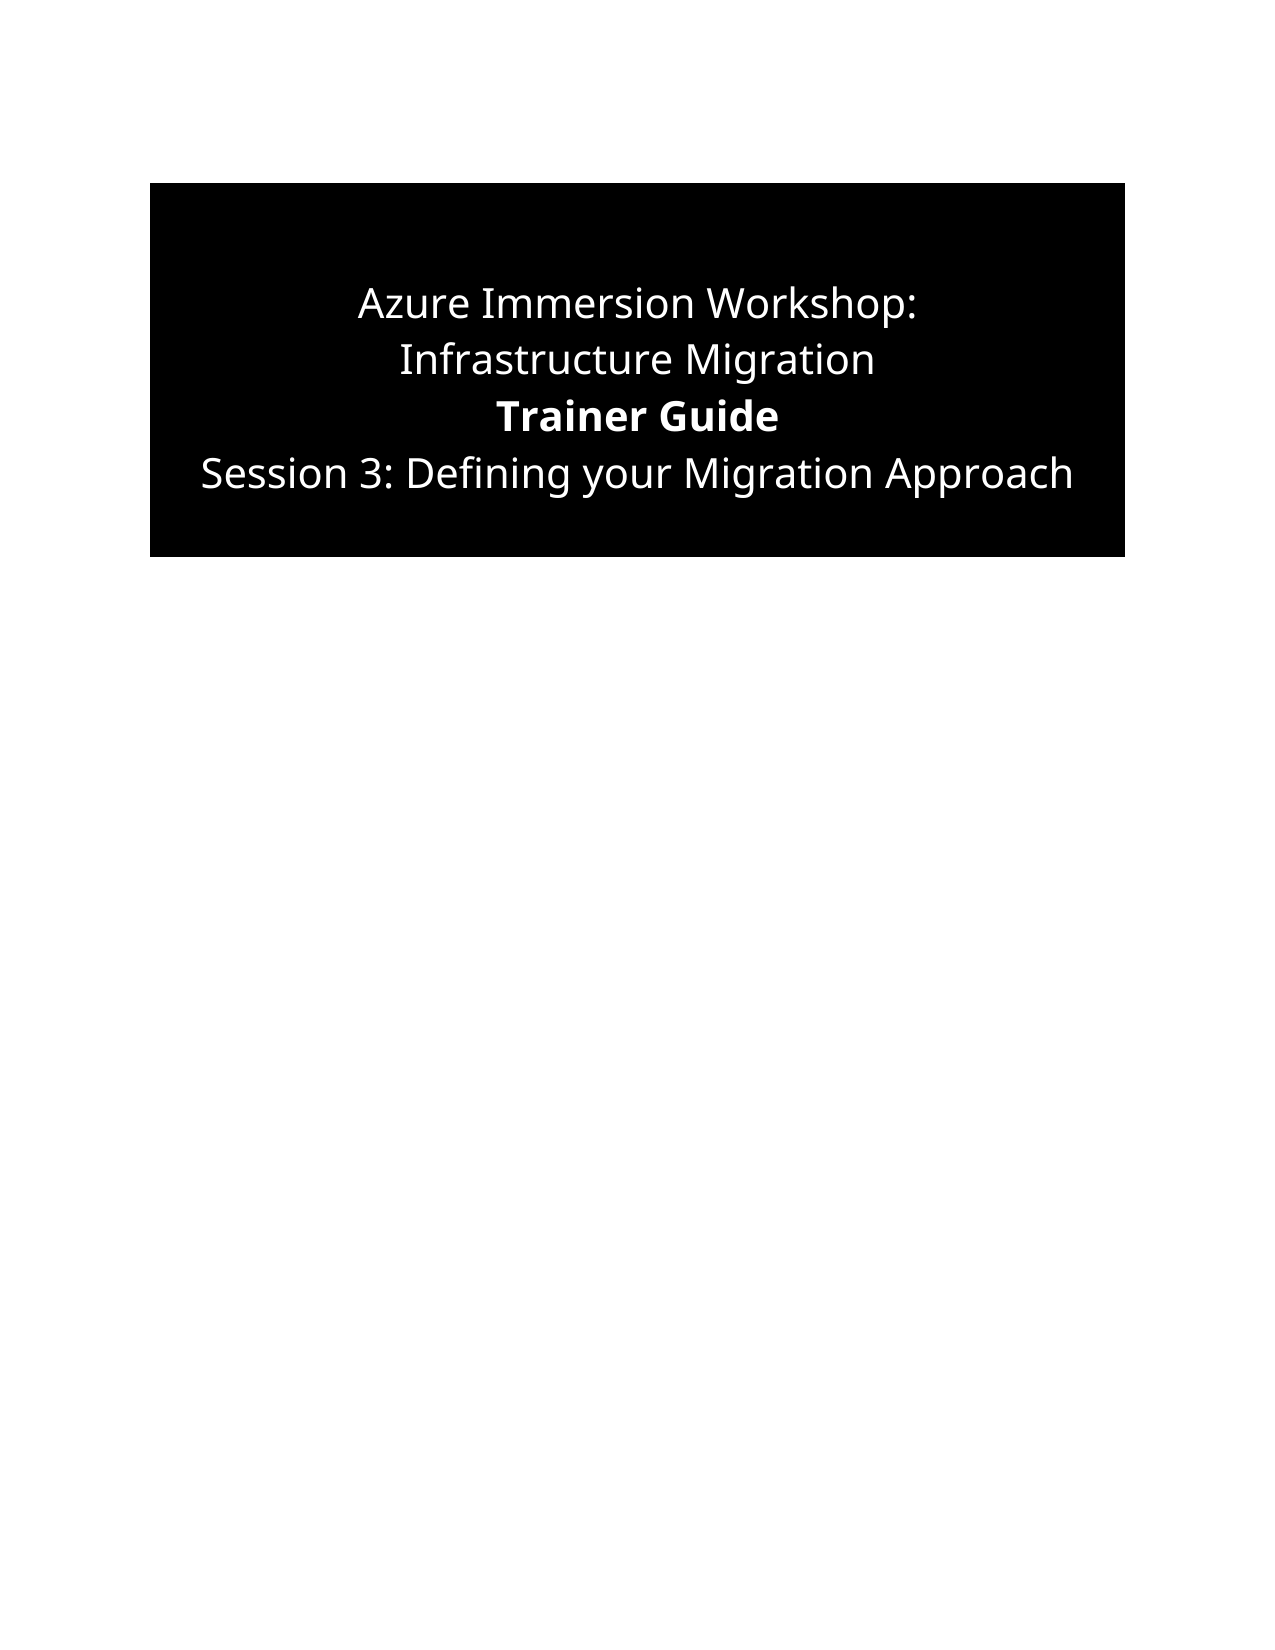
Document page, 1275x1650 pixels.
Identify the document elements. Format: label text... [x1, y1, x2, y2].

subtitle Azure Immersion Workshop: Infrastructure Migration Trainer Guide Session 3: Defining your Migration Approach [150, 273, 1125, 557]
